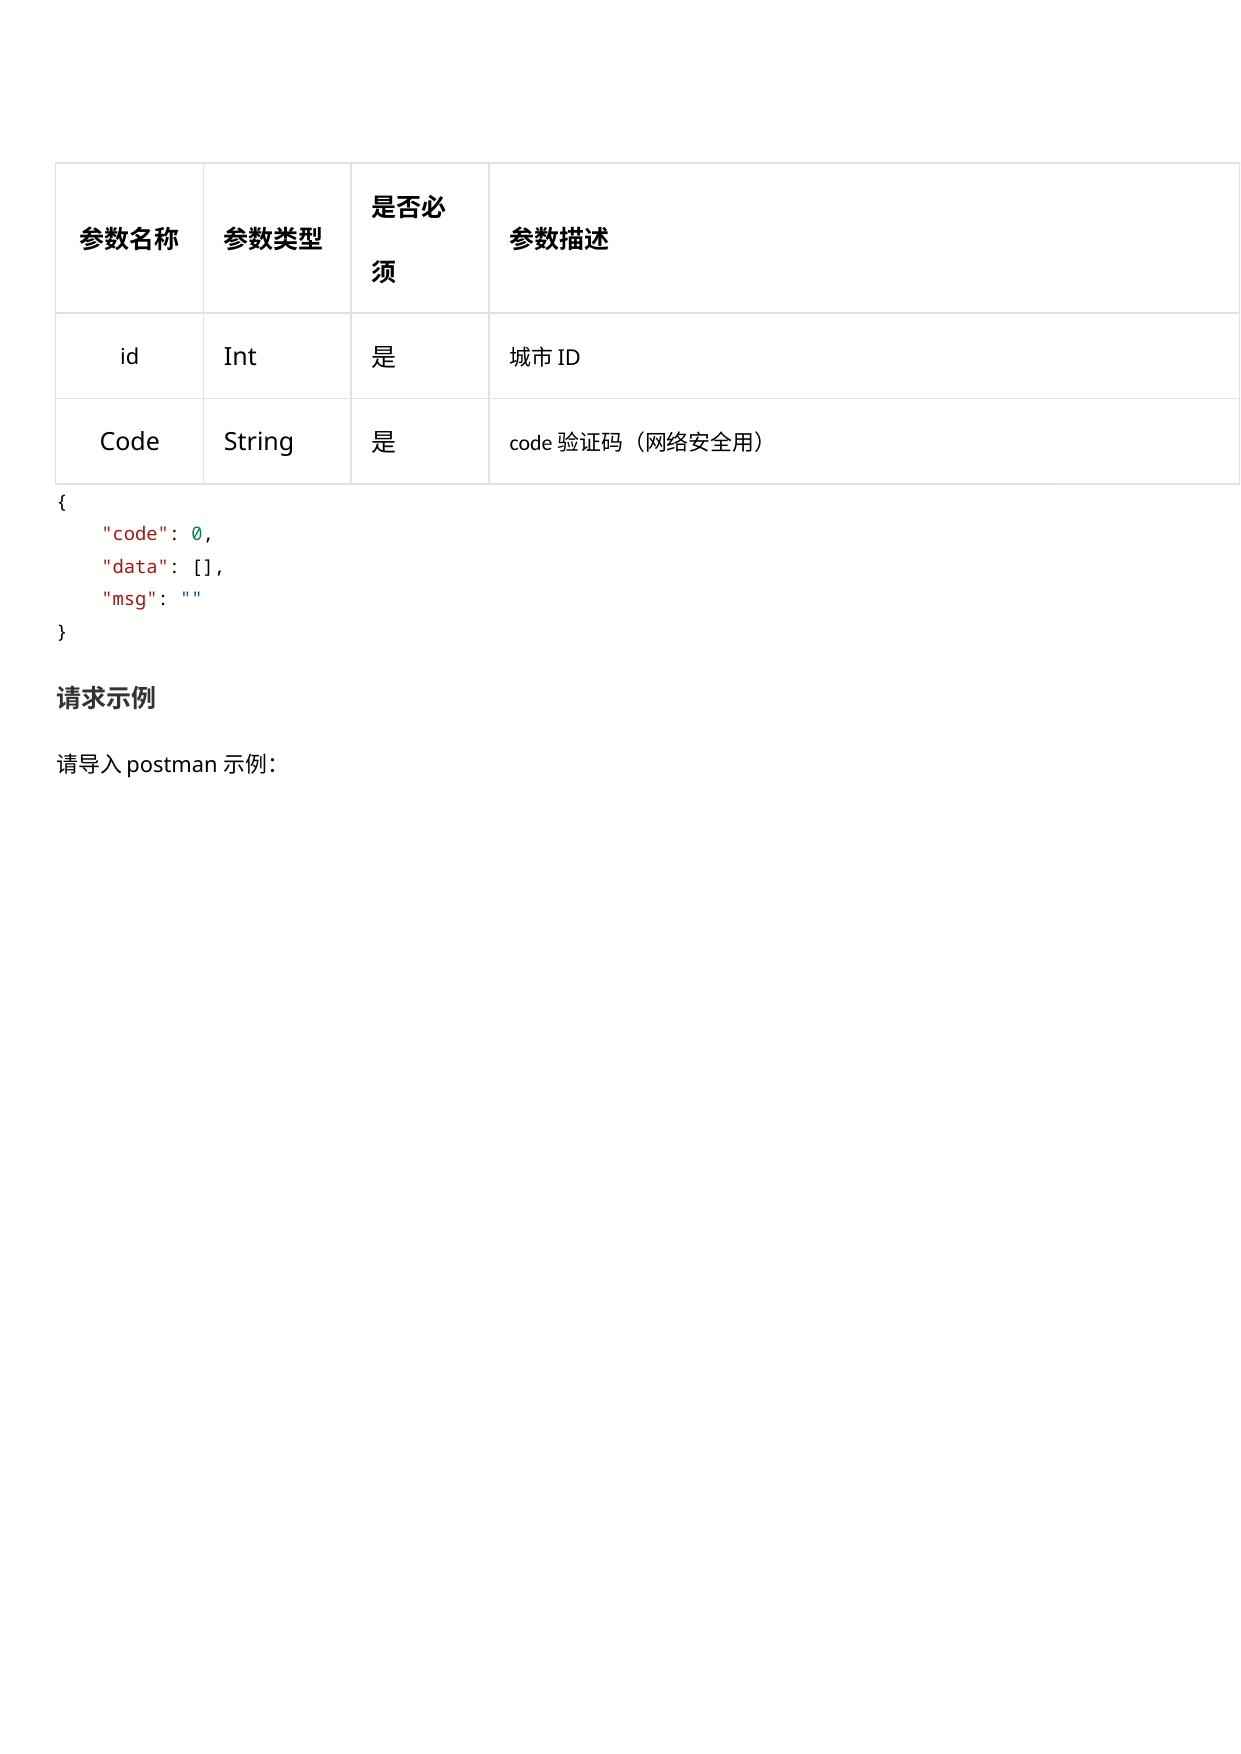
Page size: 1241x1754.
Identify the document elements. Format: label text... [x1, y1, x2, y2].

text { [56, 485, 1053, 517]
table_header 参数类型 [204, 164, 350, 312]
table_cell 城市ID [490, 314, 1239, 398]
table_header 参数名称 [56, 164, 203, 312]
text 请导入postman 示例： [56, 747, 1053, 779]
table_header 是否必须 [352, 164, 488, 312]
text } [56, 614, 1053, 647]
table_cell String [204, 399, 350, 483]
table_cell Int [204, 314, 350, 398]
text "msg": "" [56, 582, 1053, 614]
table_header 参数描述 [490, 164, 1239, 312]
text "data": [], [56, 549, 1053, 582]
text "code": 0, [56, 517, 1053, 549]
table_cell Code [56, 399, 203, 483]
table_cell 是 [352, 399, 488, 483]
text 请求示例 [56, 664, 1053, 729]
table_cell id [56, 314, 203, 398]
table_cell code 验证码（网络安全用） [490, 399, 1239, 483]
table_cell 是 [352, 314, 488, 398]
